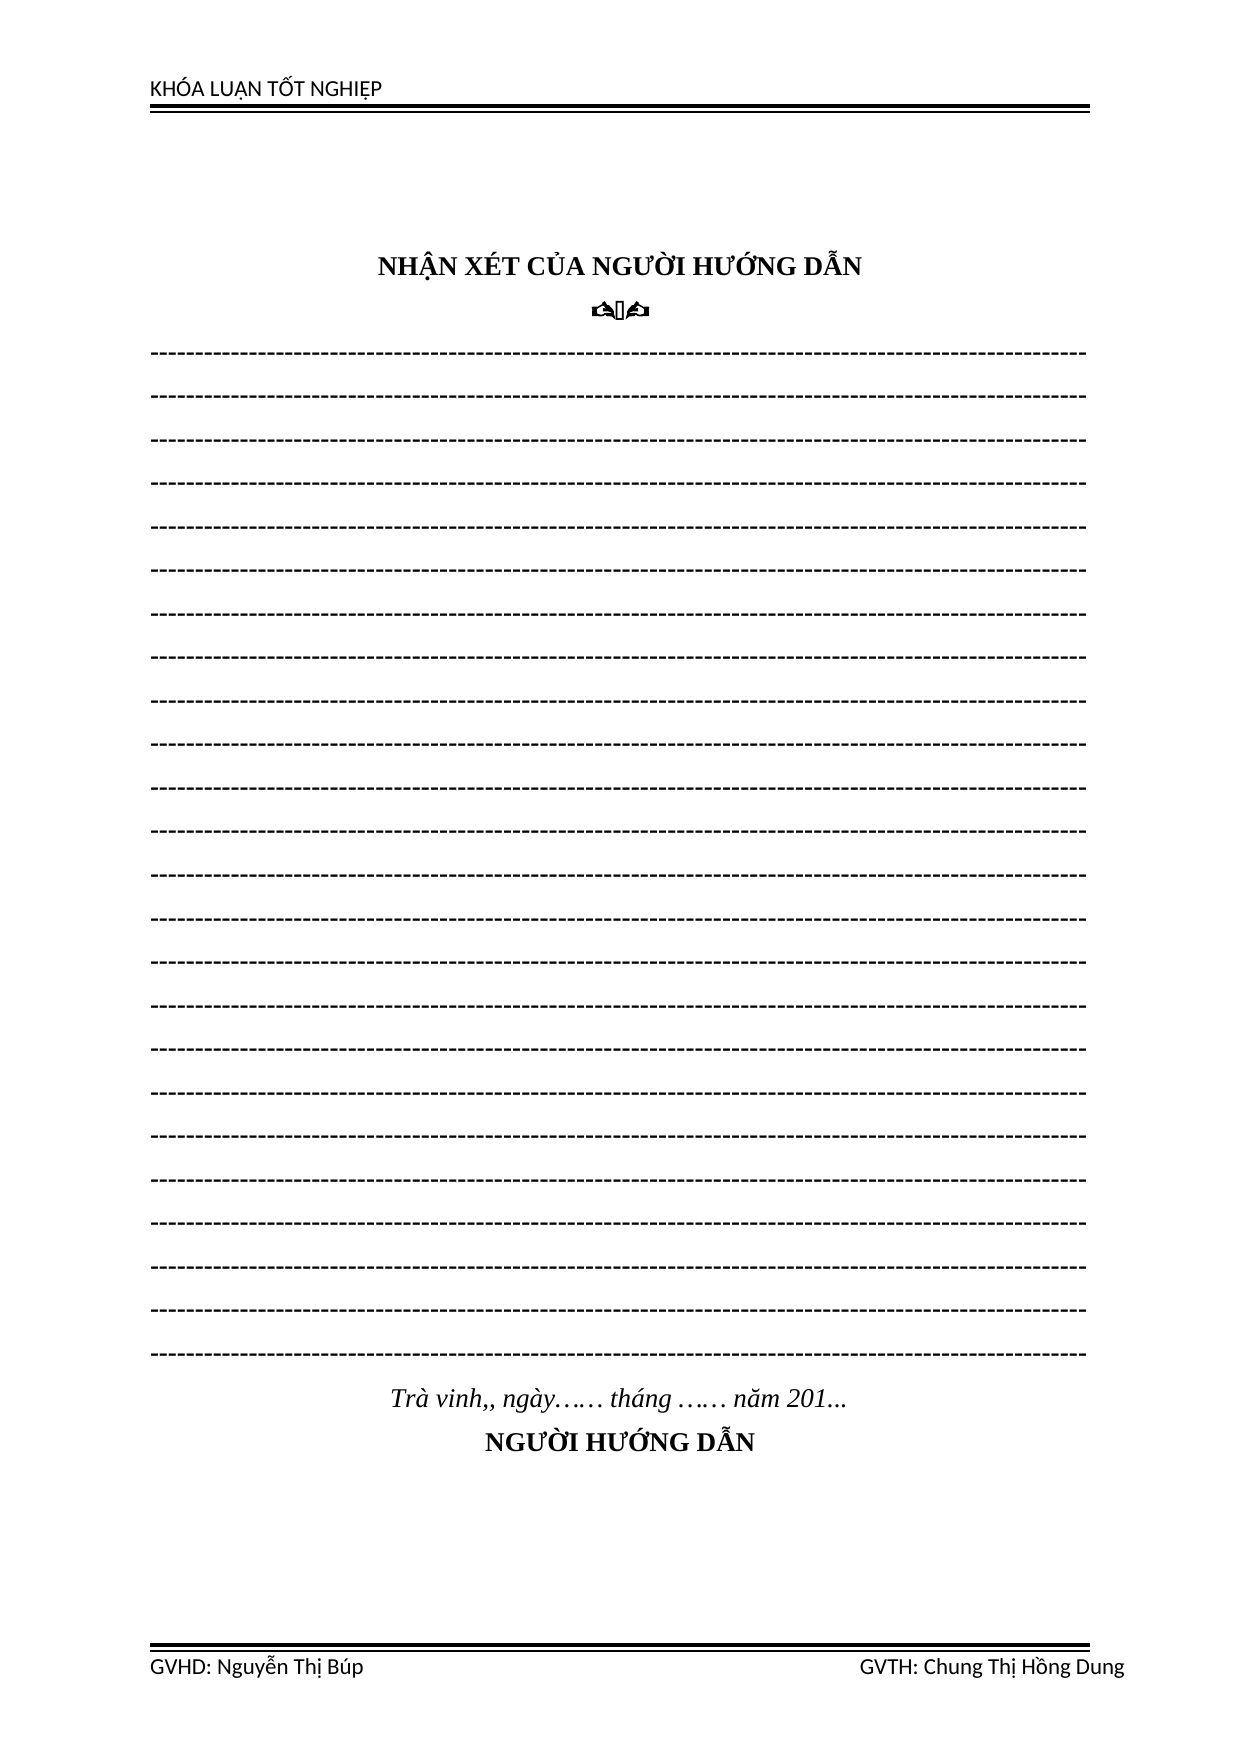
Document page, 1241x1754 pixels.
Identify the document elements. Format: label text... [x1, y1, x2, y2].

text NHẬN XÉT CỦA NGƯỜI HƯỚNG DẪN [150, 250, 1090, 282]
text NGƯỜI HƯỚNG DẪN [150, 1426, 1090, 1457]
text Trà vinh,, ngày…… tháng …… năm 201... [150, 1383, 1090, 1414]
